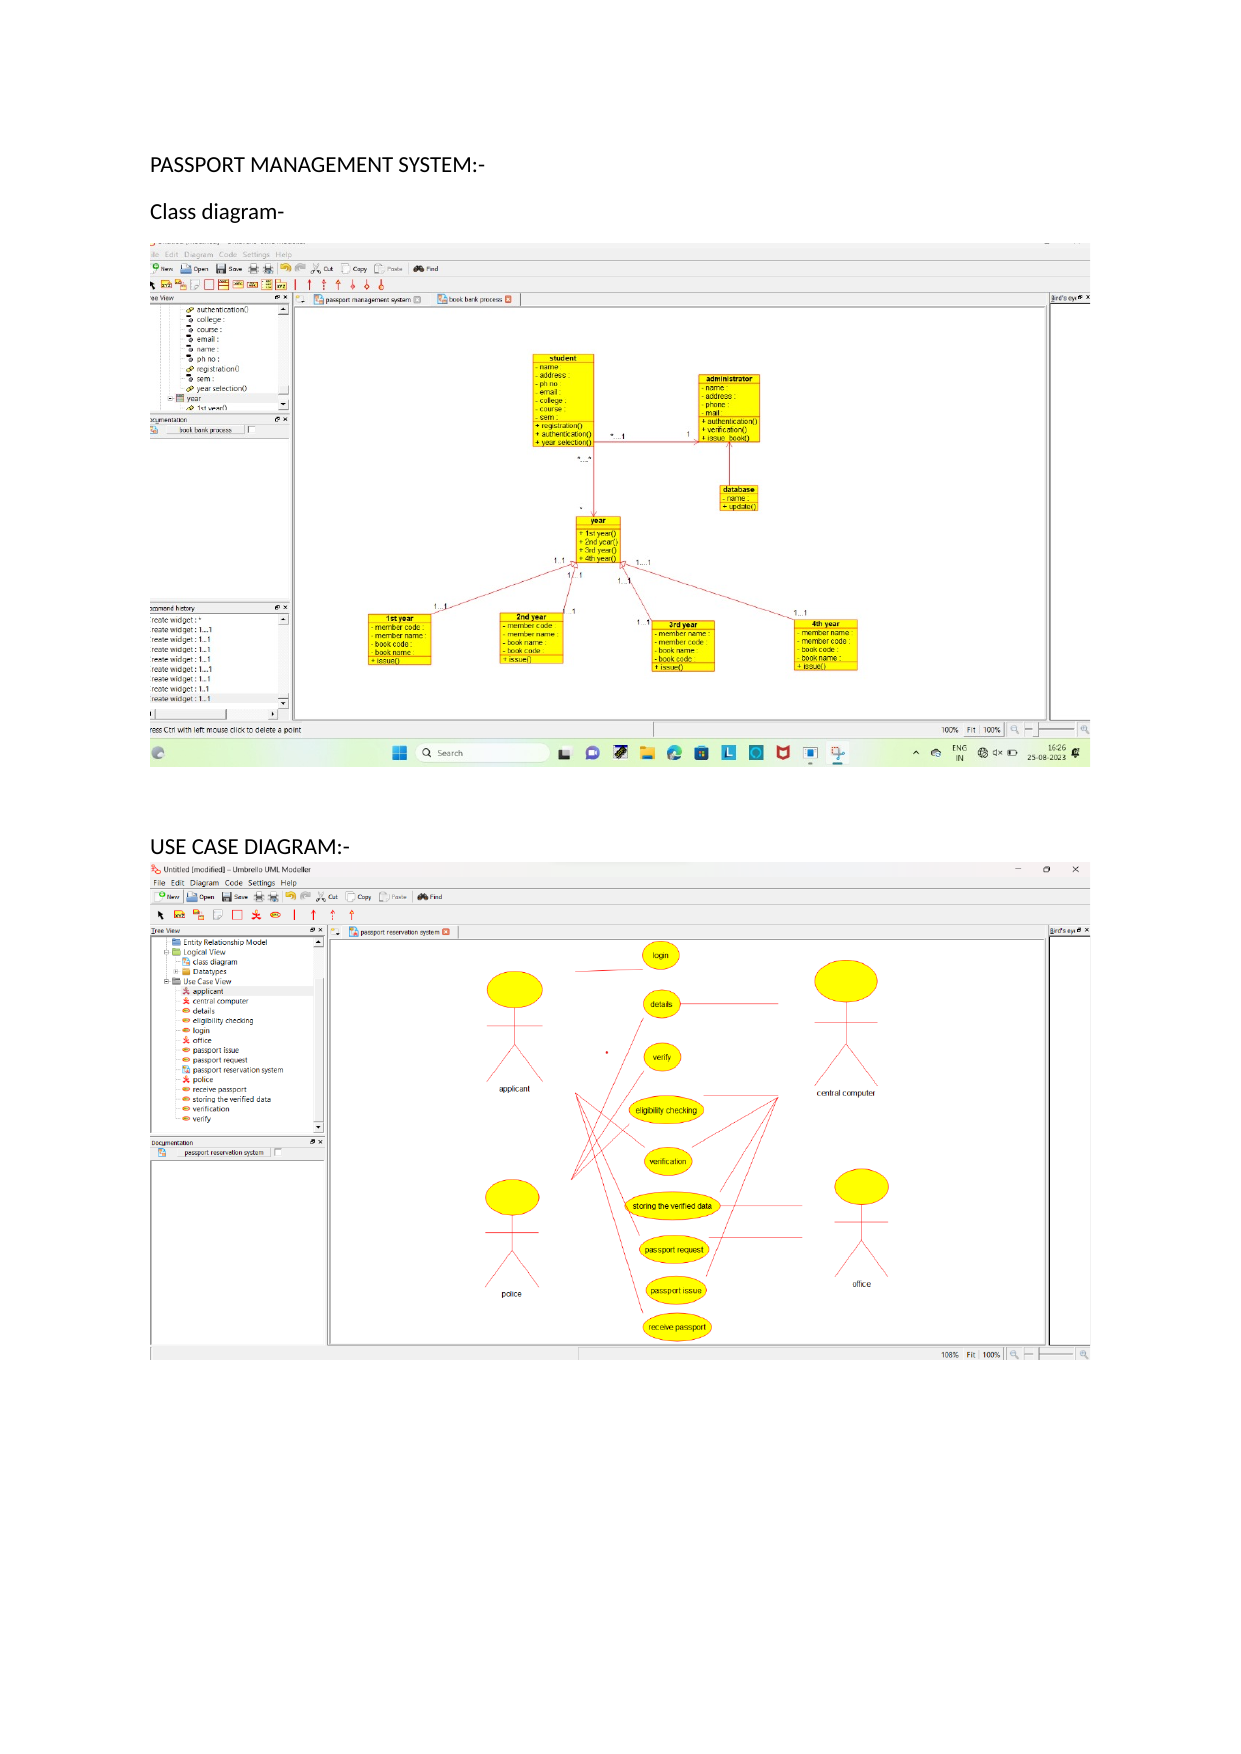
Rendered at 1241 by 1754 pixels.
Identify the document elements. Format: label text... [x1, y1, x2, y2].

picture [150, 243, 1091, 767]
text PASSPORT MANAGEMENT SYSTEM:- [150, 150, 1090, 178]
text USE CASE DIAGRAM:- [150, 832, 1090, 862]
text Class diagram- [150, 197, 1090, 225]
picture [150, 862, 1091, 1360]
